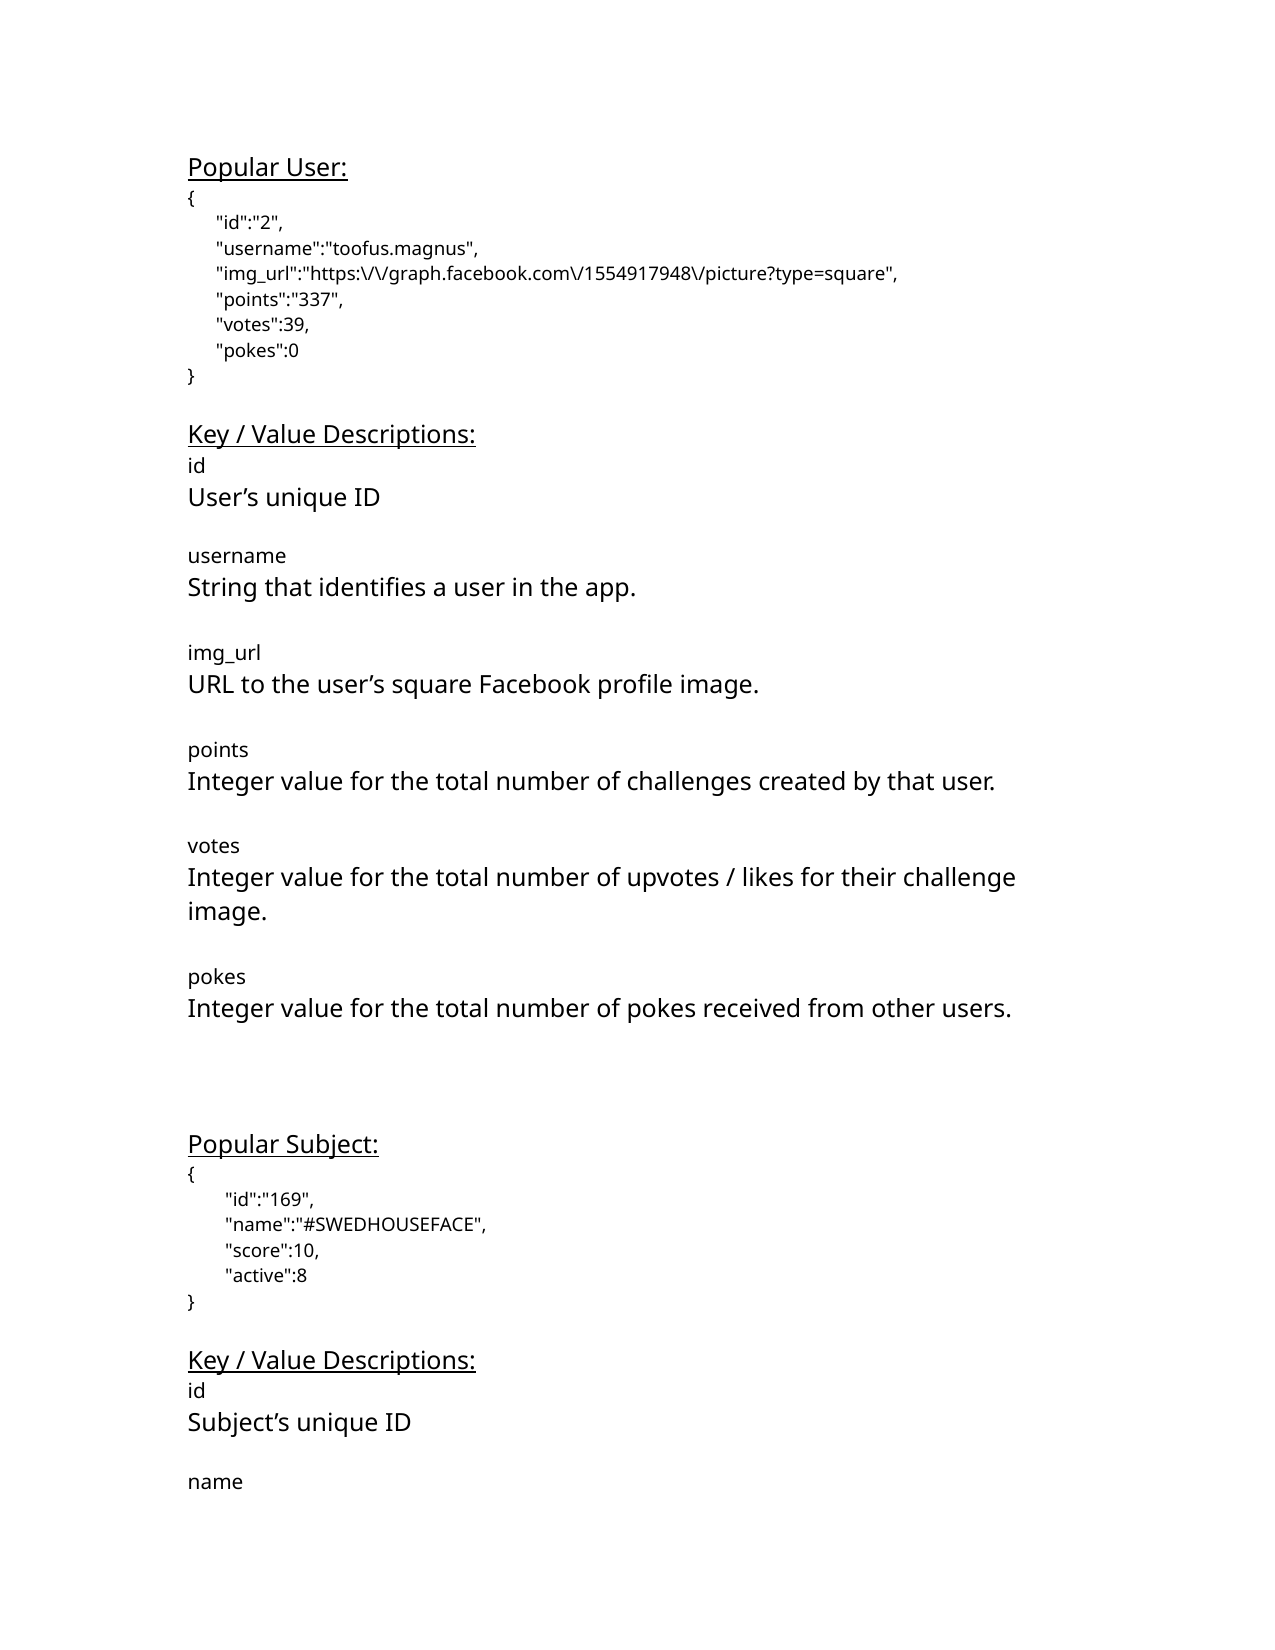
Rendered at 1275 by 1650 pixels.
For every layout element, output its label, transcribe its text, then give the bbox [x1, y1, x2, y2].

text username [187, 542, 1087, 570]
text Key / Value Descriptions: [187, 417, 1087, 451]
text Popular Subject: [187, 1127, 1087, 1161]
text } [187, 1288, 1087, 1314]
text { [187, 184, 1087, 209]
text points [187, 735, 1087, 763]
text "name":"#SWEDHOUSEFACE", [187, 1212, 1087, 1237]
text pokes [187, 962, 1087, 990]
text "score":10, [187, 1237, 1087, 1263]
text "username":"toofus.magnus", [187, 235, 1087, 261]
text String that identifies a user in the app. [187, 570, 1087, 604]
text "votes":39, [187, 312, 1087, 337]
text "img_url":"https:\/\/graph.facebook.com\/1554917948\/picture?type=square", [187, 261, 1087, 286]
text { [187, 1161, 1087, 1186]
text votes [187, 831, 1087, 860]
text User’s unique ID [187, 479, 1087, 513]
text Subject’s unique ID [187, 1405, 1087, 1439]
text Integer value for the total number of upvotes / likes for their challenge image. [187, 860, 1087, 928]
text Key / Value Descriptions: [187, 1342, 1087, 1376]
text "active":8 [187, 1263, 1087, 1288]
text } [187, 363, 1087, 388]
text Popular User: [187, 150, 1087, 184]
text URL to the user’s square Facebook profile image. [187, 667, 1087, 701]
text Integer value for the total number of challenges created by that user. [187, 763, 1087, 797]
text "id":"2", [187, 209, 1087, 235]
text "points":"337", [187, 286, 1087, 312]
text name [187, 1467, 1087, 1496]
text img_url [187, 638, 1087, 667]
text "pokes":0 [187, 337, 1087, 363]
text "id":"169", [187, 1186, 1087, 1212]
text id [187, 451, 1087, 479]
text id [187, 1376, 1087, 1405]
text Integer value for the total number of pokes received from other users. [187, 990, 1087, 1024]
